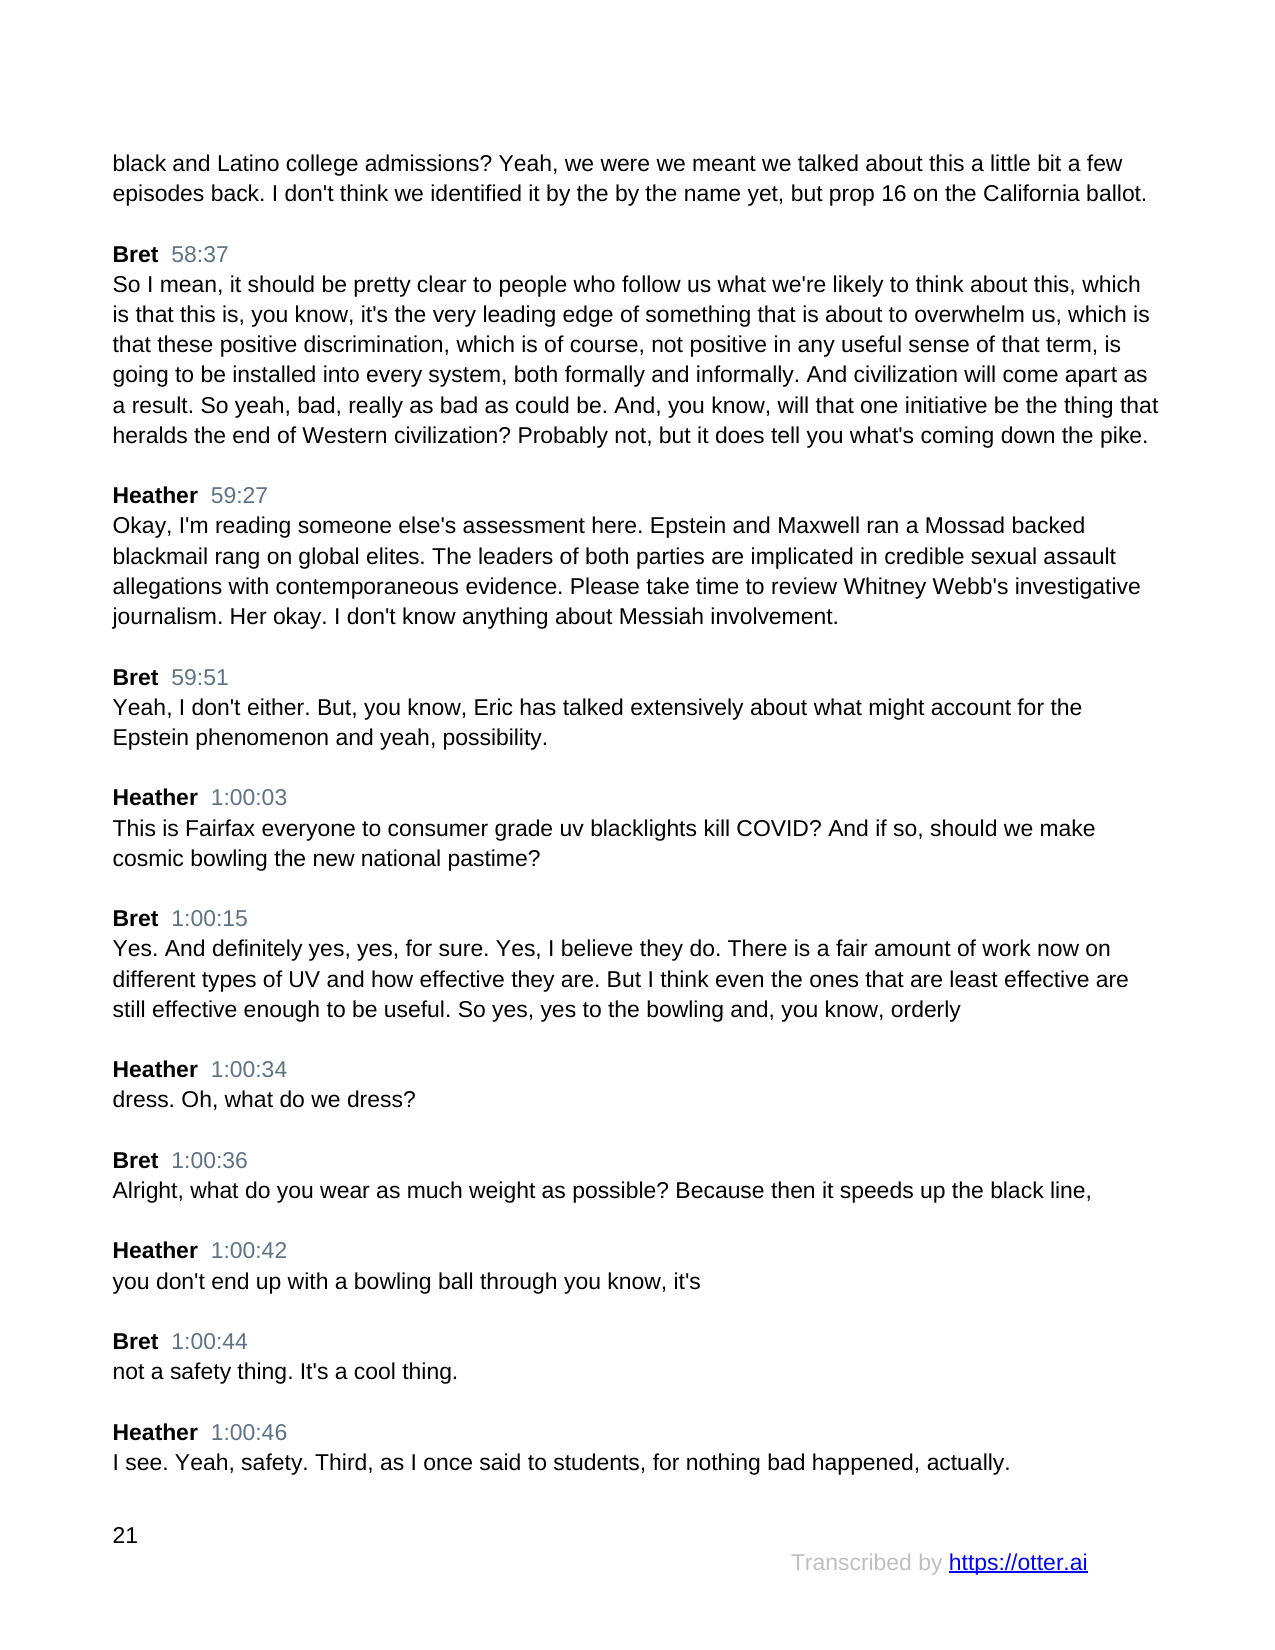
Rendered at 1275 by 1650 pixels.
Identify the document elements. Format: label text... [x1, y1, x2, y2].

text This is Fairfax everyone to consumer grade uv blacklights kill COVID? And if so, should we make cosmic bowling the new national pastime? [112, 814, 1162, 871]
text Heather 1:00:34 [112, 1056, 1162, 1083]
text Bret 59:51 [112, 663, 1162, 690]
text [112, 150, 1162, 207]
text Yeah, I don't either. But, you know, Eric has talked extensively about what might account for the Epstein phenomenon and yeah, possibility. [112, 694, 1162, 750]
text Bret 1:00:36 [112, 1147, 1162, 1173]
text Yes. And definitely yes, yes, for sure. Yes, I believe they do. There is a fair amount of work now on different types of UV and how effective they are. But I think even the ones that are least effective are still effective enough to be useful. So yes, yes to the bowling and, you know, orderly [112, 935, 1162, 1022]
text Bret 58:37 [112, 241, 1162, 267]
text Heather 1:00:03 [112, 784, 1162, 811]
text I see. Yeah, safety. Third, as I once said to students, for nothing bad happened, actually. [112, 1449, 1162, 1475]
text Heather 1:00:42 [112, 1237, 1162, 1264]
text So I mean, it should be pretty clear to people who follow us what we're likely to think about this, which is that this is, you know, it's the very leading edge of something that is about to overwhelm us, which is that these positive discrimination, which is of course, not positive in any useful sense of that term, is going to be installed into every system, both formally and informally. And civilization will come apart as a result. So yeah, bad, really as bad as could be. And, you know, will that one initiative be the thing that heralds the end of Western civilization? Probably not, but it does tell you what's coming down the pike. [112, 271, 1162, 448]
text Okay, I'm reading someone else's assessment here. Epstein and Maxwell ran a Mossad backed blackmail rang on global elites. The leaders of both parties are implicated in credible sexual assault allegations with contemporaneous evidence. Please take time to review Whitney Webb's investigative journalism. Her okay. I don't know anything about Messiah involvement. [112, 512, 1162, 629]
text Heather 59:27 [112, 482, 1162, 509]
text Heather 1:00:46 [112, 1419, 1162, 1445]
text Alright, what do you wear as much weight as possible? Because then it speeds up the black line, [112, 1177, 1162, 1203]
text Bret 1:00:15 [112, 905, 1162, 932]
text you don't end up with a bowling ball through you know, it's [112, 1268, 1162, 1294]
text dress. Oh, what do we dress? [112, 1086, 1162, 1113]
text Bret 1:00:44 [112, 1328, 1162, 1354]
text not a safety thing. It's a cool thing. [112, 1358, 1162, 1385]
